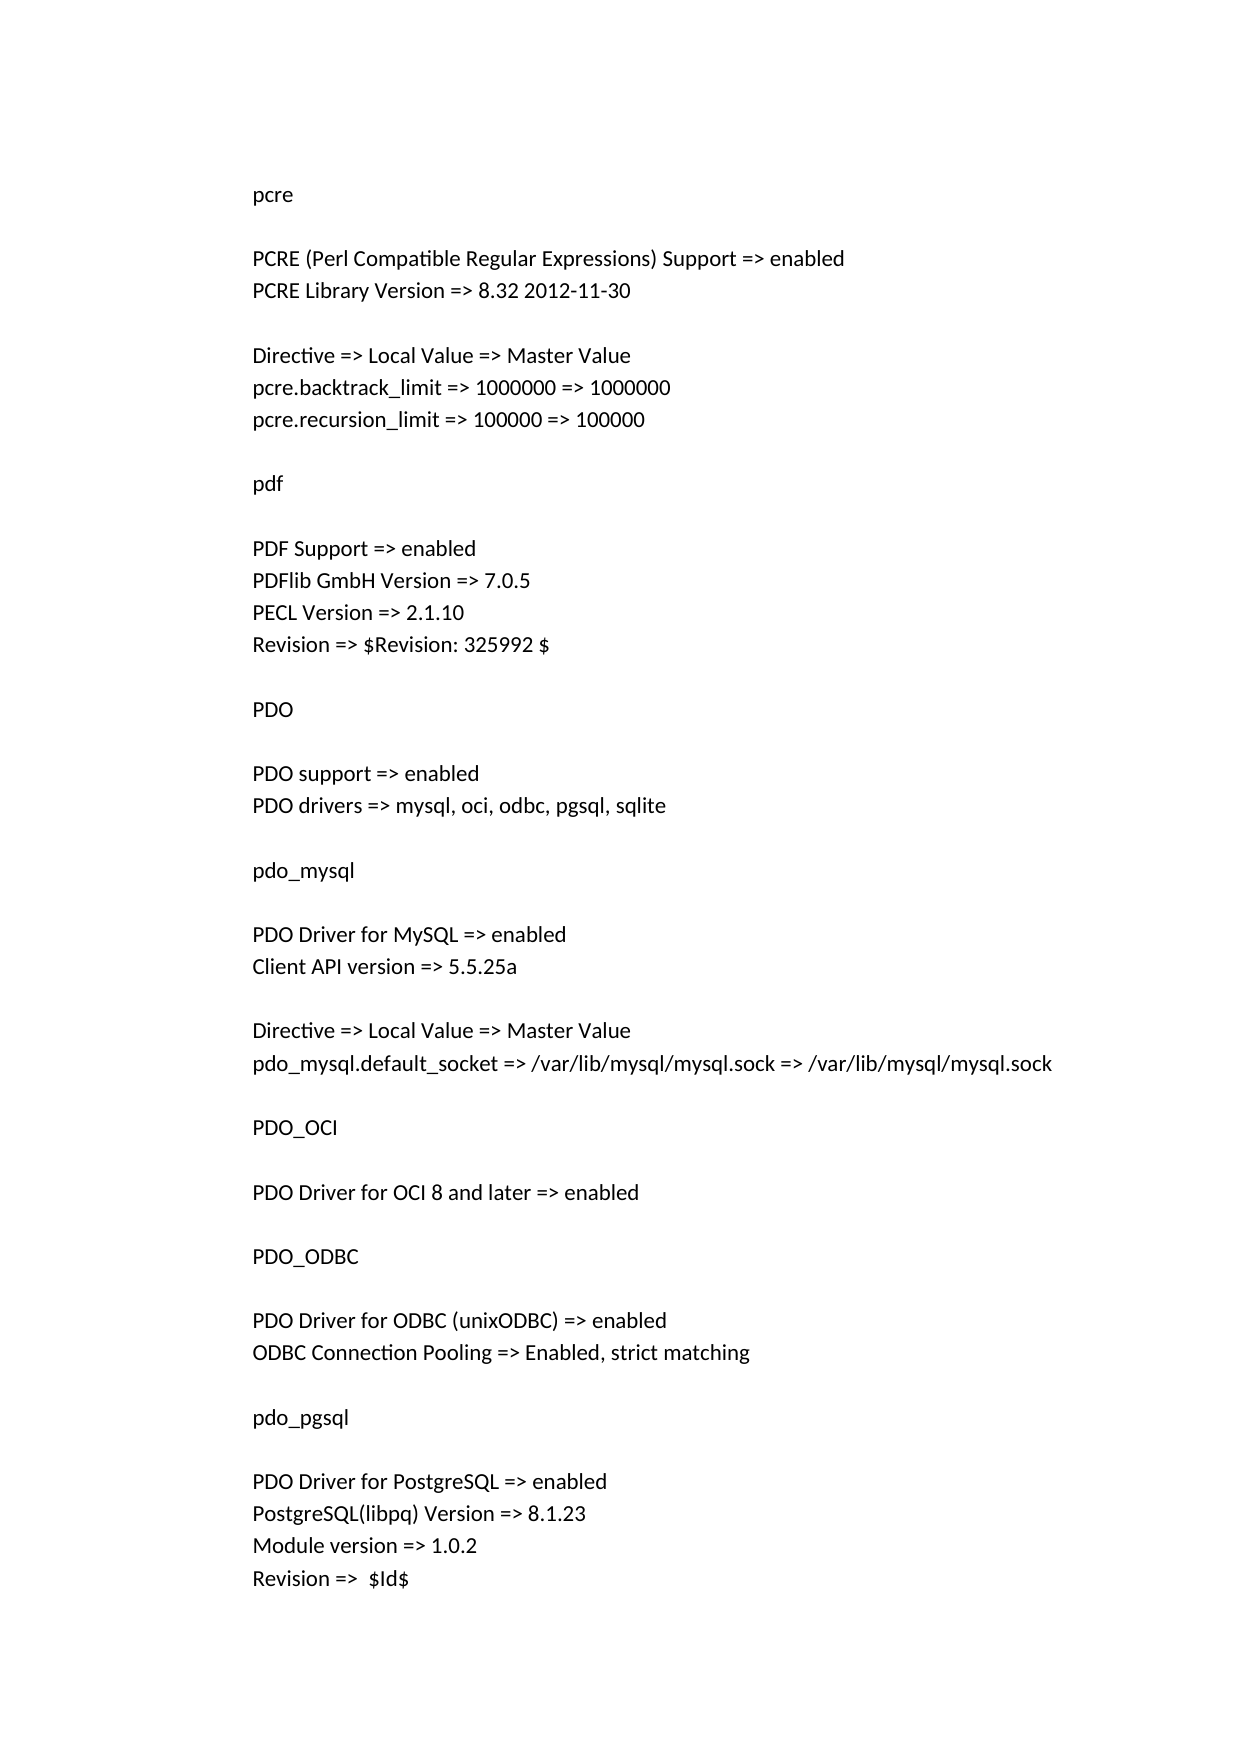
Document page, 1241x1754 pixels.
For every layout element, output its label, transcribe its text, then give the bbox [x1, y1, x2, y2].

list PDO_OCI [252, 1113, 1063, 1141]
list PCRE Library Version => 8.32 2012-11-30 [252, 276, 1063, 304]
list Directive => Local Value => Master Value [252, 1017, 1063, 1045]
list PECL Version => 2.1.10 [252, 598, 1063, 626]
list PDO Driver for PostgreSQL => enabled [252, 1467, 1063, 1495]
list PDF Support => enabled [252, 534, 1063, 562]
list PDO Driver for ODBC (unixODBC) => enabled [252, 1306, 1063, 1334]
list PDO drivers => mysql, oci, odbc, pgsql, sqlite [252, 791, 1063, 819]
list pdf [252, 469, 1063, 497]
list pcre.backtrack_limit => 1000000 => 1000000 [252, 373, 1063, 401]
list Revision => $Revision: 325992 $ [252, 630, 1063, 658]
list PDO_ODBC [252, 1242, 1063, 1270]
list pcre.recursion_limit => 100000 => 100000 [252, 405, 1063, 433]
list PDFlib GmbH Version => 7.0.5 [252, 566, 1063, 594]
list pdo_mysql.default_socket => /var/lib/mysql/mysql.sock => /var/lib/mysql/mysql.sock [252, 1049, 1063, 1077]
list PDO support => enabled [252, 759, 1063, 787]
list pcre [252, 180, 1063, 208]
list Directive => Local Value => Master Value [252, 341, 1063, 369]
list PCRE (Perl Compatible Regular Expressions) Support => enabled [252, 244, 1063, 272]
list PDO Driver for MySQL => enabled [252, 920, 1063, 948]
list Client API version => 5.5.25a [252, 952, 1063, 980]
list pdo_mysql [252, 856, 1063, 884]
list pdo_pgsql [252, 1403, 1063, 1431]
list PDO [252, 695, 1063, 723]
list PostgreSQL(libpq) Version => 8.1.23 [252, 1499, 1063, 1527]
list PDO Driver for OCI 8 and later => enabled [252, 1178, 1063, 1206]
list Module version => 1.0.2 [252, 1532, 1063, 1560]
list Revision => $Id$ [252, 1564, 1063, 1592]
list ODBC Connection Pooling => Enabled, strict matching [252, 1338, 1063, 1367]
